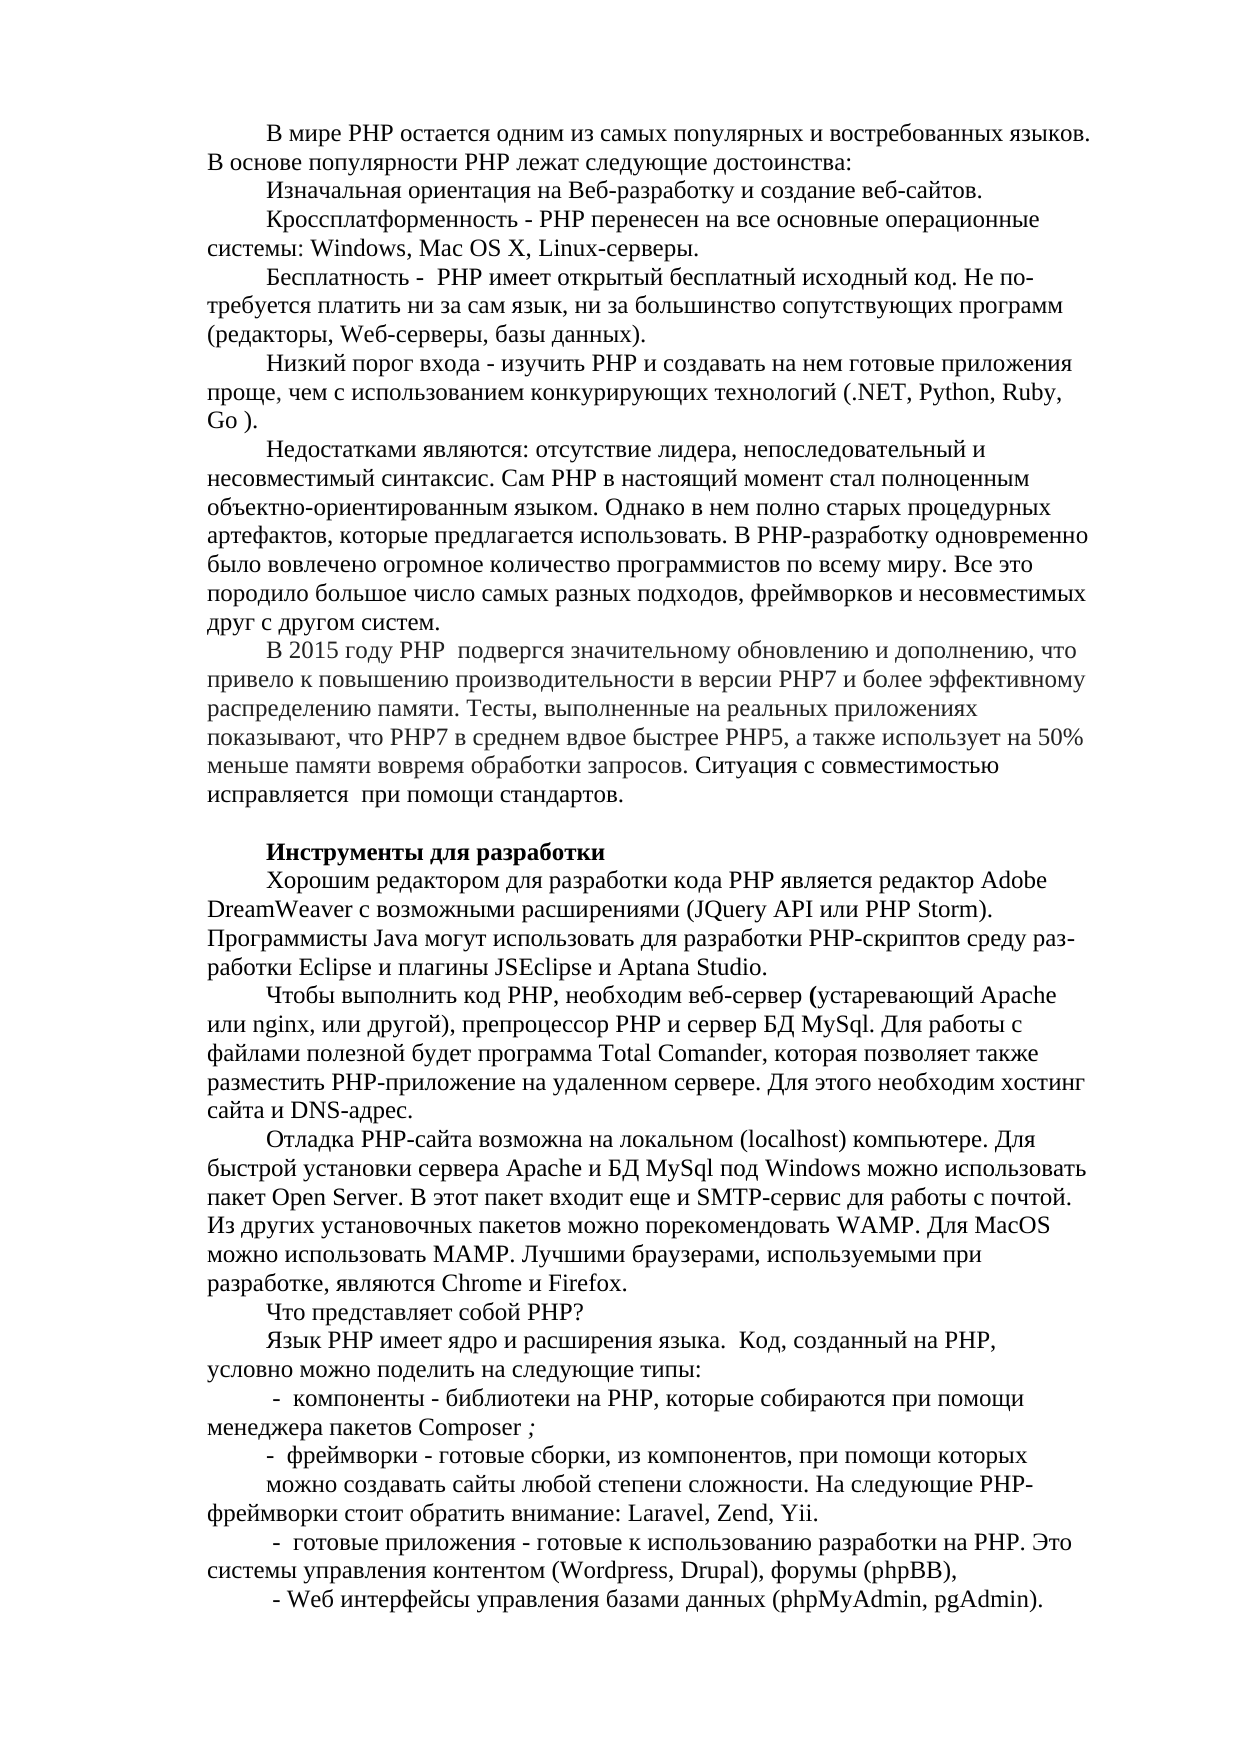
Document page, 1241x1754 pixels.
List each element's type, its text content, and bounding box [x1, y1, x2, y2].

text Изначальная ориентация на Веб-разработку и создание веб-сайтов. [207, 176, 1093, 204]
text - компоненты - библиотеки на РНР, которые собираются при помощи менеджера пакетов Composer ; [207, 1383, 1093, 1441]
text Чтобы выполнить код PHP, необходим веб-сервер (устаревающий Apache или nginx, или другой), препроцессор PHP и сервер БД MySql. Для работы с файлами полезной будет программа Total Comander, которая позволяет также разместить PHP-приложение на удаленном сервере. Для этого необходим хостинг сайта и DNS-адрес. [207, 981, 1093, 1124]
text Язык РНР имеет ядро и расширения языка. Код, созданный на РНР, условно можно поделить на следующие типы: [207, 1326, 1093, 1383]
text Хорошим редактором для разработки кода PHP является редактор Adobe DreamWeaver с возможными расширениями (JQuery API или PHP Storm). Программисты Java могут использовать для разработки PHP-скриптов среду разработки Eclipse и плагины JSEclipse и Aptana Studio. [207, 866, 1093, 981]
text Низкий порог входа - изучить РНР и создавать на нем готовые приложения проще, чем с использованием конкурирующих технологий (.NET, Python, Ruby, Go ). [207, 348, 1093, 434]
text В 2015 году PHP подвергся значительному обновлению и дополнению, что привело к повышению производительности в версии PHP7 и более эффективному распределению памяти. Тесты, выполненные на реальных приложениях показывают, что PHP7 в среднем вдвое быстрее PHP5, а также использует на 50% меньше памяти вовремя обработки запросов. Ситуация с совместимостью исправляется при помощи стандартов. [207, 636, 1093, 808]
text В мире PHP остается одним из самых поnулярных и востребованных языков. В основе популярности РНР лежат следующие достоинства: [207, 118, 1093, 176]
text Отладка PHP-сайта возможна на локальном (localhost) компьютере. Для быстрой установки сервера Apache и БД MySql под Windows можно использовать пакет Open Server. В этот пакет входит еще и SMTP-сервис для работы с почтой. Из других установочных пакетов можно порекомендовать WAMP. Для MacOS можно использовать MAMP. Лучшими браузерами, используемыми при разработке, являются Chrome и Firefox. [207, 1124, 1093, 1297]
text - Wеб интерфейсы управления базами данных (phpMyAdmin, pgAdmin). [207, 1584, 1093, 1613]
text Кроссплатформенность - РНР перенесен на все основные операционные системы: Windows, Маc OS Х, Linux-cepвepы. [207, 204, 1093, 262]
text Недостатками являются: отсутствие лидера, непоследовательный и несовместимый синтаксис. Сам РНР в настоящий момент стал полноценным объектно-ориентированным языком. Однако в нем полно старых процедурных артефактов, которые предлагается использовать. В РНР-разработку одновременно было вовлечено огромное количество программистов по всему миру. Все это породило большое число самых разных подходов, фреймворков и несовместимых друг с другом систем. [207, 434, 1093, 636]
text можно создавать сайты любой степени сложности. На следующие РНР-фреймворки стоит обратить внимание: Laravel, Zend, Yii. [207, 1469, 1093, 1527]
text Инструменты для разработки [207, 837, 1093, 866]
text - готовые приложения - готовые к использованию разработки на РНР. Это системы управления контентом (Wordpress, Drupal), форумы (phpBB), [207, 1527, 1093, 1584]
text Бесплатность - PHP имеет открытый бесплатный исходный код. Не потребуется платить ни за сам язык, ни за большинство сопутствующих программ (редакторы, Wеб-серверы, базы данных). [207, 262, 1093, 348]
text - фреймворки - готовые сборки, из компонентов, при помощи которых [207, 1441, 1093, 1469]
text Что представляет собой РНР? [207, 1297, 1093, 1326]
